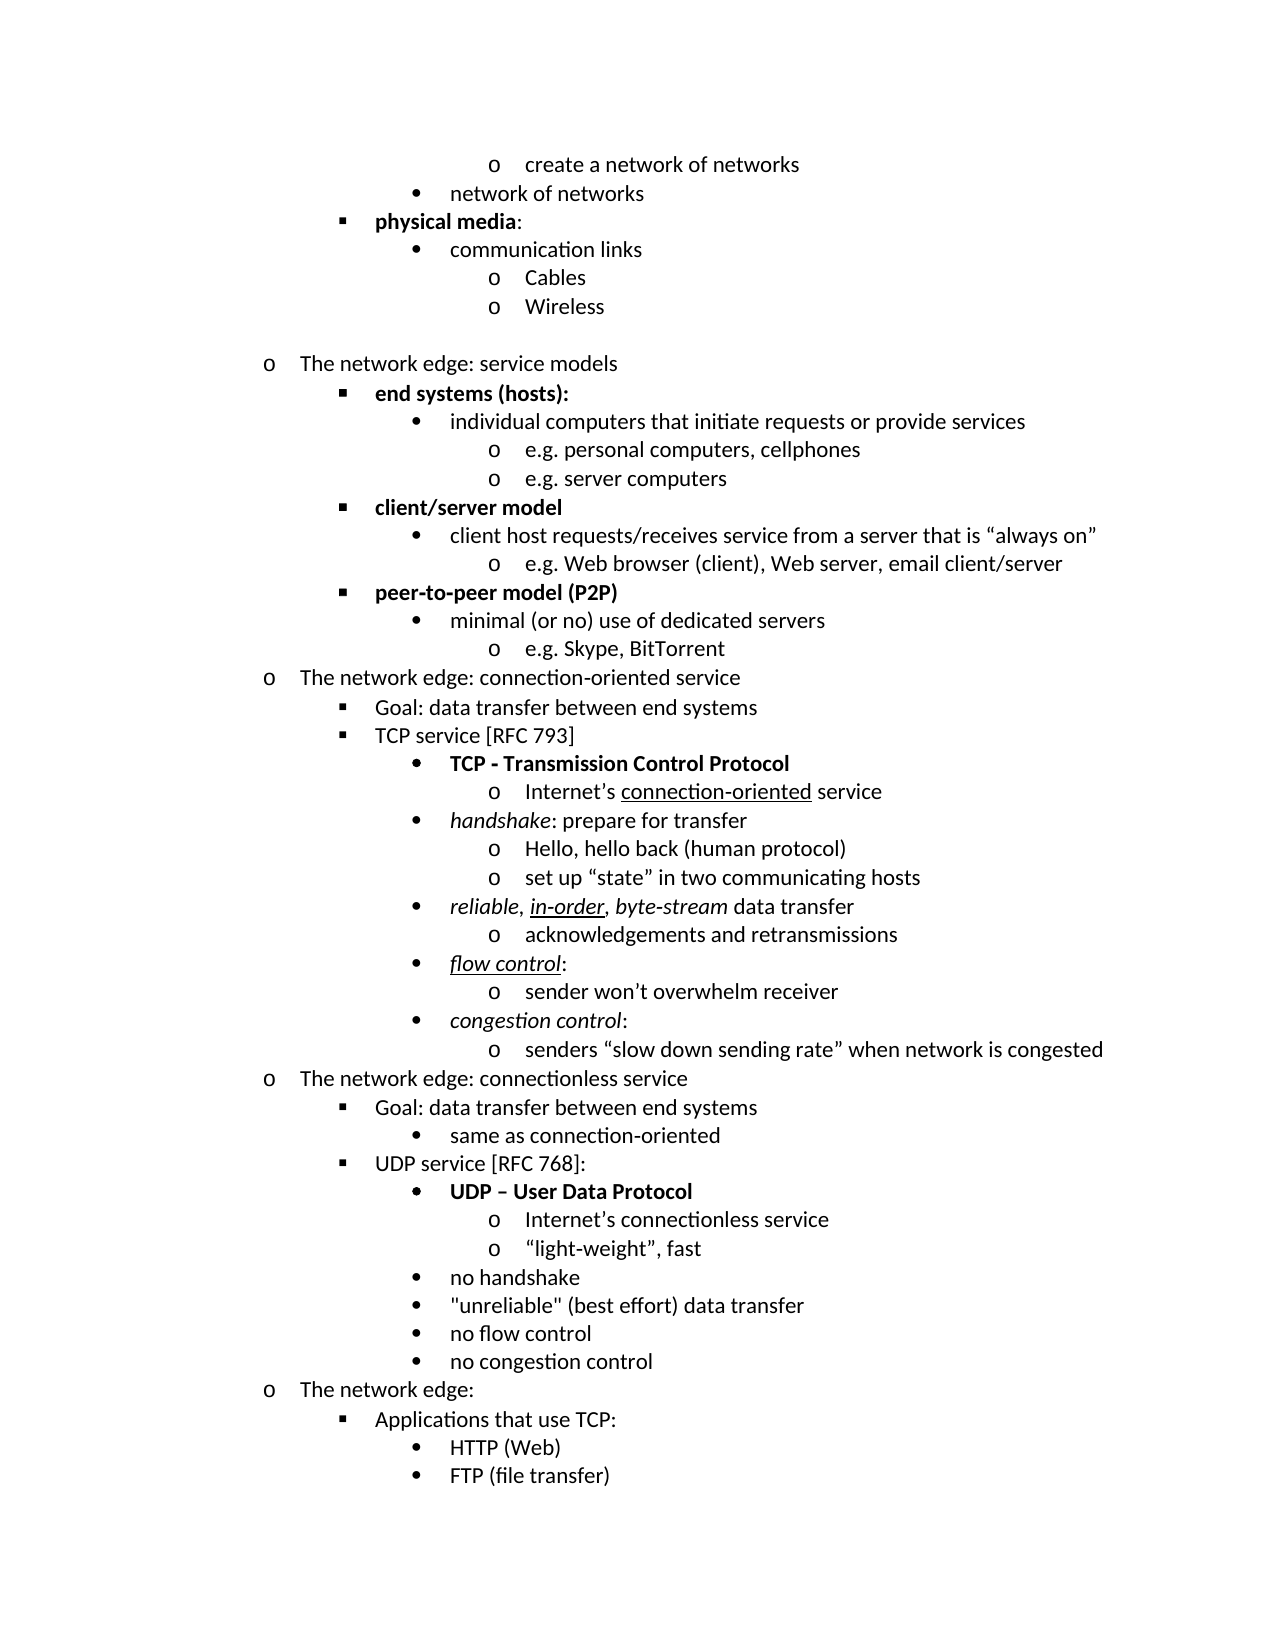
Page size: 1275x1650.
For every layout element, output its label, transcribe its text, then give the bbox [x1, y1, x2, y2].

list no flow control [412, 1319, 1125, 1347]
list UDP – User Data Protocol [412, 1177, 1125, 1205]
list no congestion control [412, 1347, 1125, 1376]
list The network edge: connection‐oriented service [262, 663, 1125, 693]
list congestion control: [412, 1007, 1125, 1035]
list e.g. personal computers, cellphones [487, 435, 1125, 464]
list set up “state” in two communicating hosts [487, 863, 1125, 892]
list e.g. Skype, BitTorrent [487, 634, 1125, 663]
list Internet’s connection‐oriented service [487, 777, 1125, 806]
list sender won’t overwhelm receiver [487, 977, 1125, 1007]
list e.g. Web browser (client), Web server, email client/server [487, 549, 1125, 578]
list client/server model [337, 493, 1125, 521]
list no handshake [412, 1263, 1125, 1291]
list reliable, in‐order, byte‐stream data transfer [412, 892, 1125, 920]
list "unreliable" (best effort) data transfer [412, 1291, 1125, 1319]
list The network edge: connectionless service [262, 1064, 1125, 1093]
list The network edge: [262, 1376, 1125, 1405]
list flow control: [412, 949, 1125, 977]
list senders “slow down sending rate” when network is congested [487, 1035, 1125, 1064]
list The network edge: service models [262, 349, 1125, 379]
list communication links [412, 235, 1125, 263]
list network of networks [412, 179, 1125, 207]
list physical media: [337, 207, 1125, 235]
list individual computers that initiate requests or provide services [412, 407, 1125, 435]
list client host requests/receives service from a server that is “always on” [412, 521, 1125, 549]
list same as connection‐oriented [412, 1121, 1125, 1149]
list Cables [487, 263, 1125, 292]
list Hello, hello back (human protocol) [487, 834, 1125, 863]
list create a network of networks [487, 150, 1125, 179]
list FTP (file transfer) [412, 1461, 1125, 1489]
list minimal (or no) use of dedicated servers [412, 606, 1125, 634]
list “light‐weight”, fast [487, 1234, 1125, 1263]
list handshake: prepare for transfer [412, 806, 1125, 834]
list Goal: data transfer between end systems [337, 1093, 1125, 1121]
list Goal: data transfer between end systems [337, 693, 1125, 721]
list Internet’s connectionless service [487, 1205, 1125, 1234]
list HTTP (Web) [412, 1433, 1125, 1461]
list UDP service [RFC 768]: [337, 1149, 1125, 1177]
list acknowledgements and retransmissions [487, 920, 1125, 949]
list TCP ‐ Transmission Control Protocol [412, 749, 1125, 777]
list TCP service [RFC 793] [337, 721, 1125, 749]
list peer‐to‐peer model (P2P) [337, 578, 1125, 606]
list Wireless [487, 292, 1125, 322]
list Applications that use TCP: [337, 1405, 1125, 1433]
list e.g. server computers [487, 464, 1125, 493]
list end systems (hosts): [337, 379, 1125, 407]
